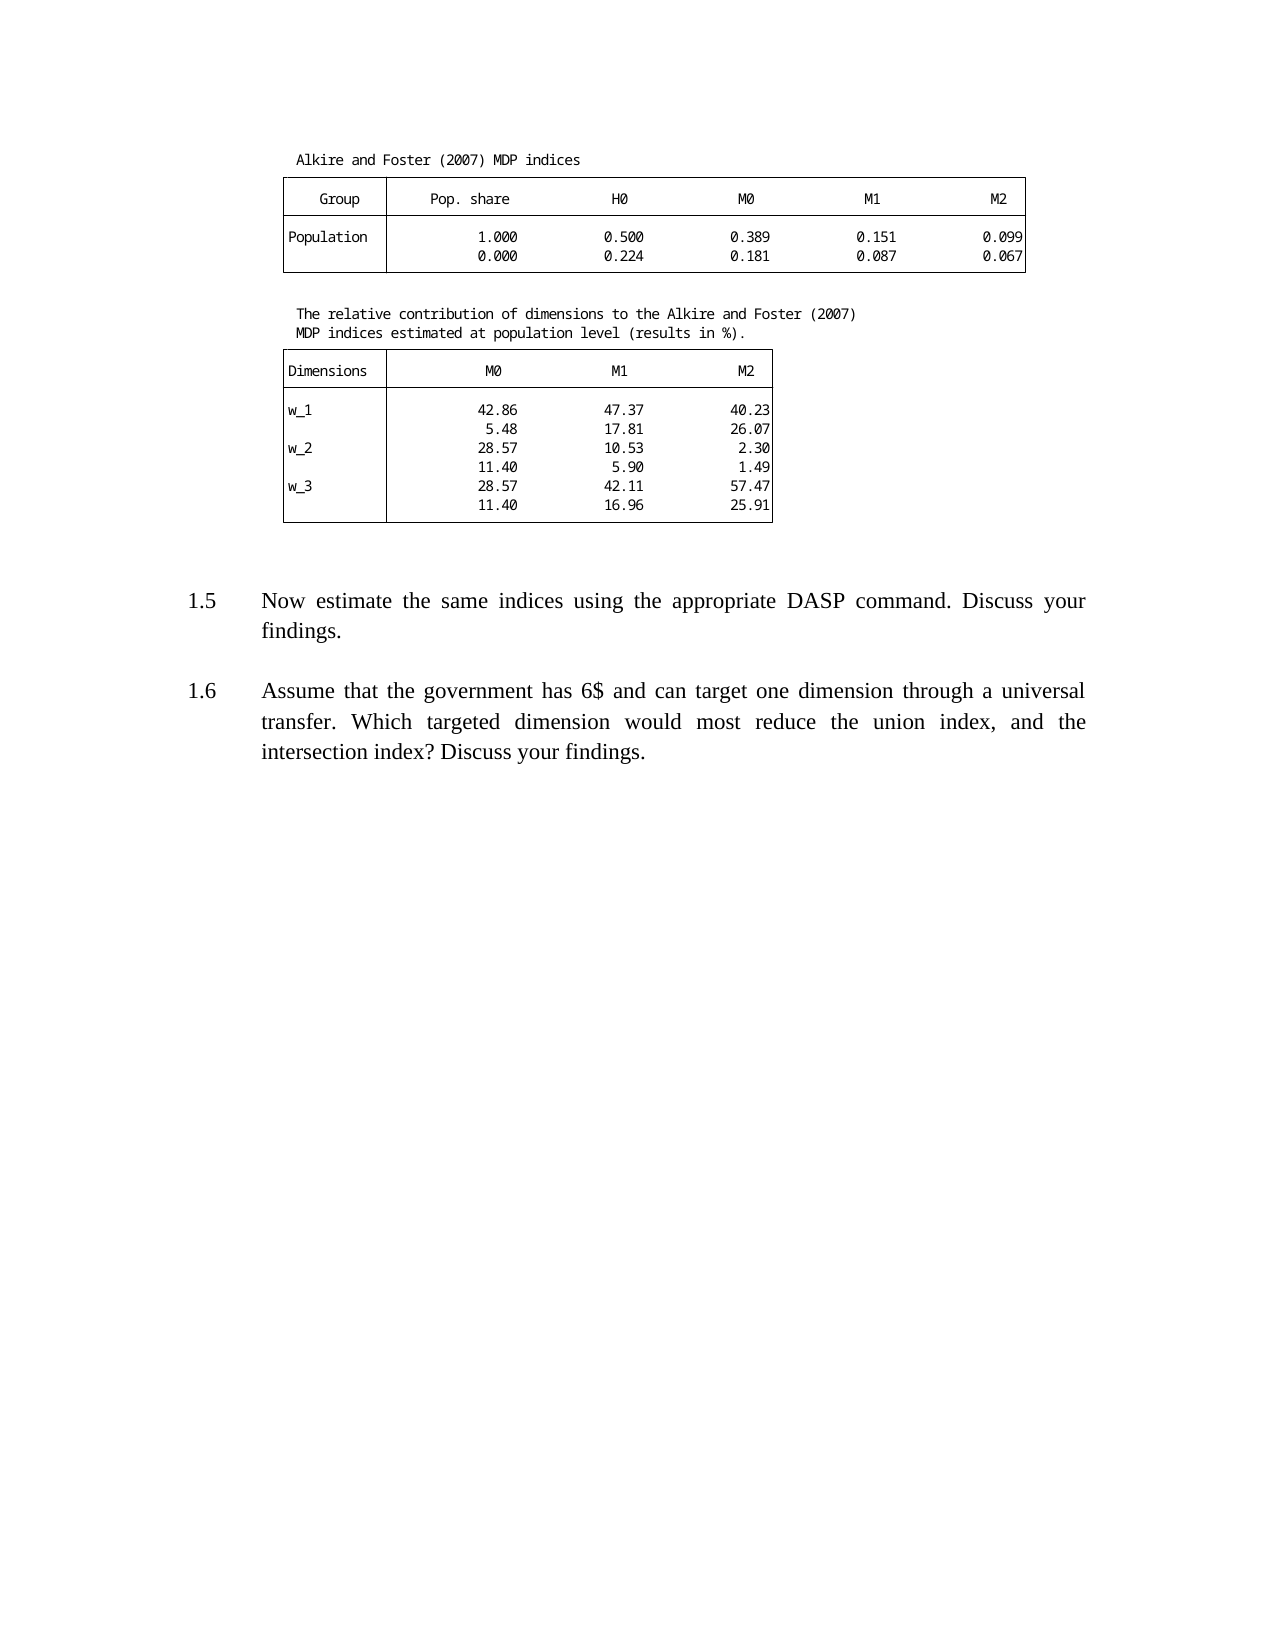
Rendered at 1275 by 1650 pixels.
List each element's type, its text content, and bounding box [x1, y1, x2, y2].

list Now estimate the same indices using the appropriate DASP command. Discuss your findings. [187, 587, 1087, 643]
list Assume that the government has 6$ and can target one dimension through a universal transfer. Which targeted dimension would most reduce the union index, and the intersection index? Discuss your findings. [187, 678, 1087, 764]
